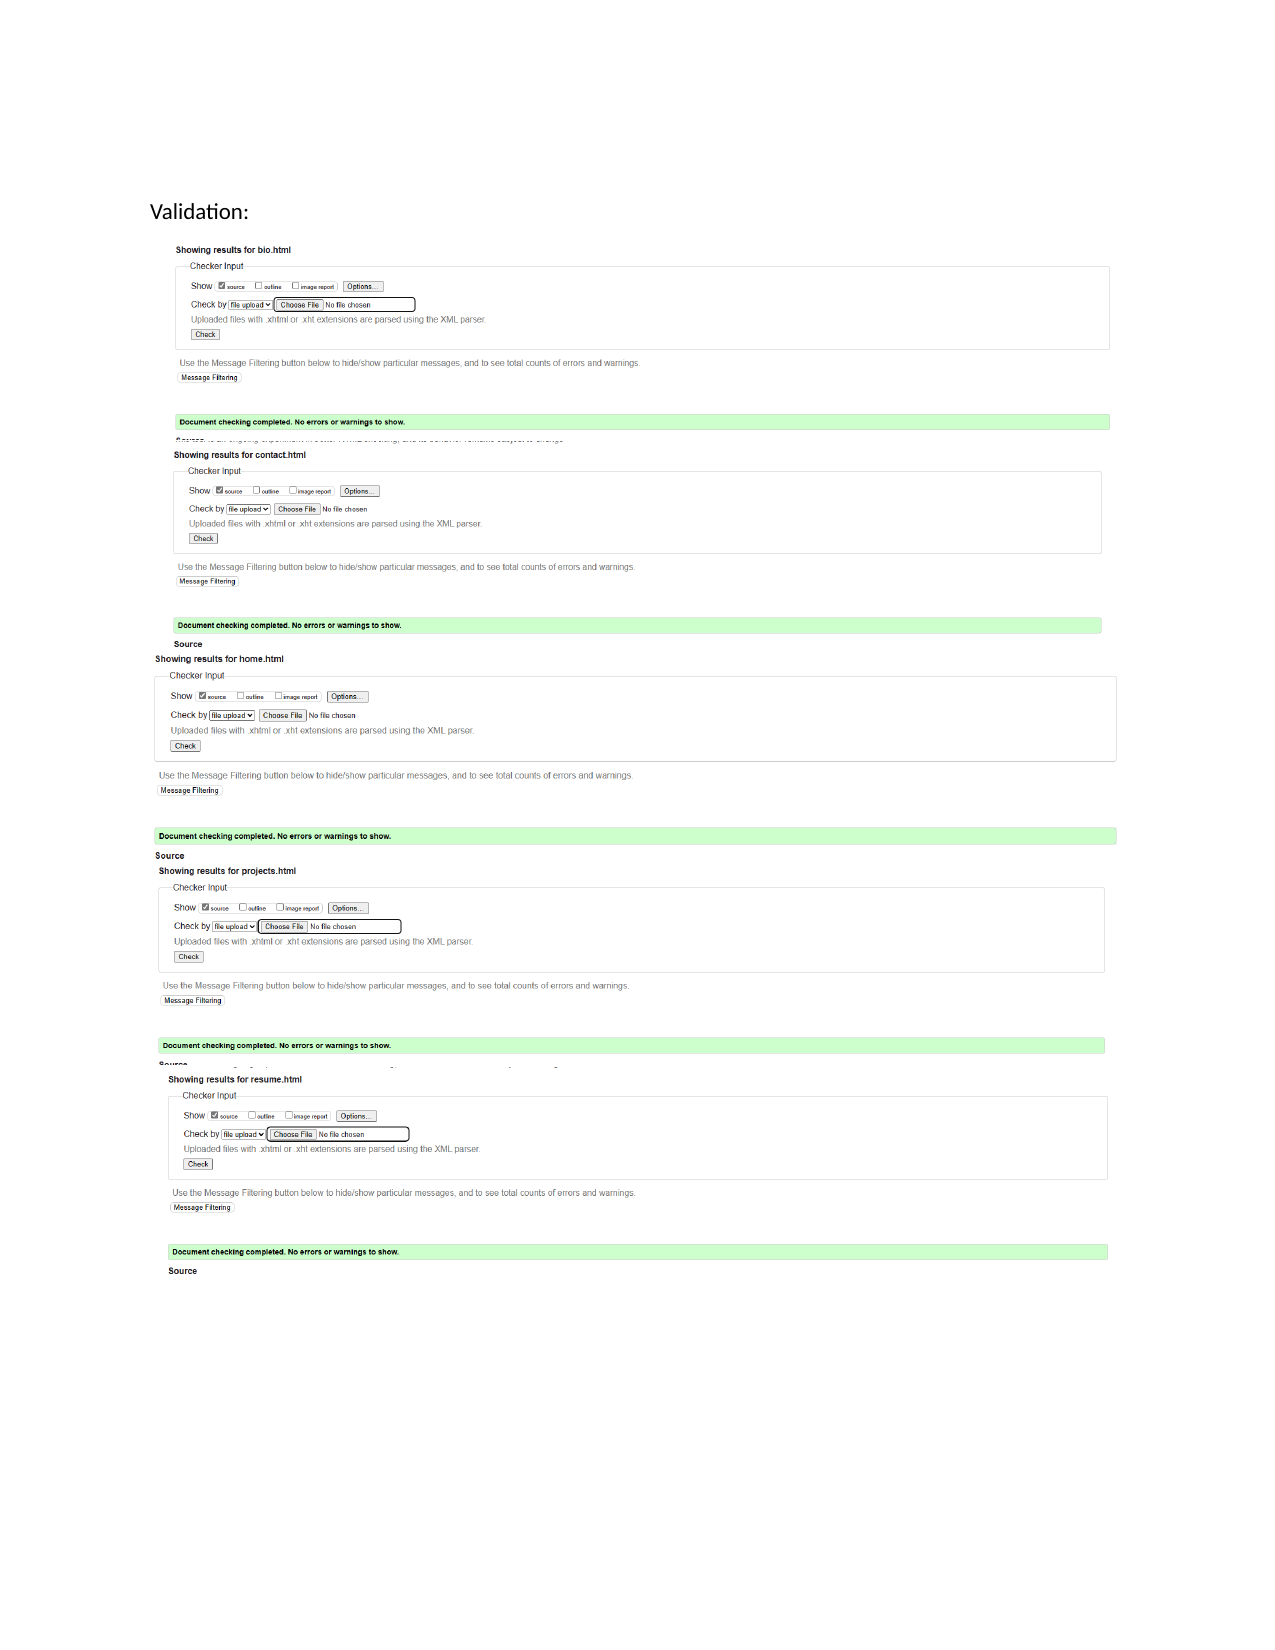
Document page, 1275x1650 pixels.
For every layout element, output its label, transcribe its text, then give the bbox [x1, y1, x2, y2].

picture [150, 1067, 1125, 1284]
text Validation: [150, 197, 1125, 225]
picture [150, 865, 1125, 1065]
picture [150, 243, 1125, 440]
picture [150, 650, 1125, 864]
picture [150, 441, 1125, 648]
